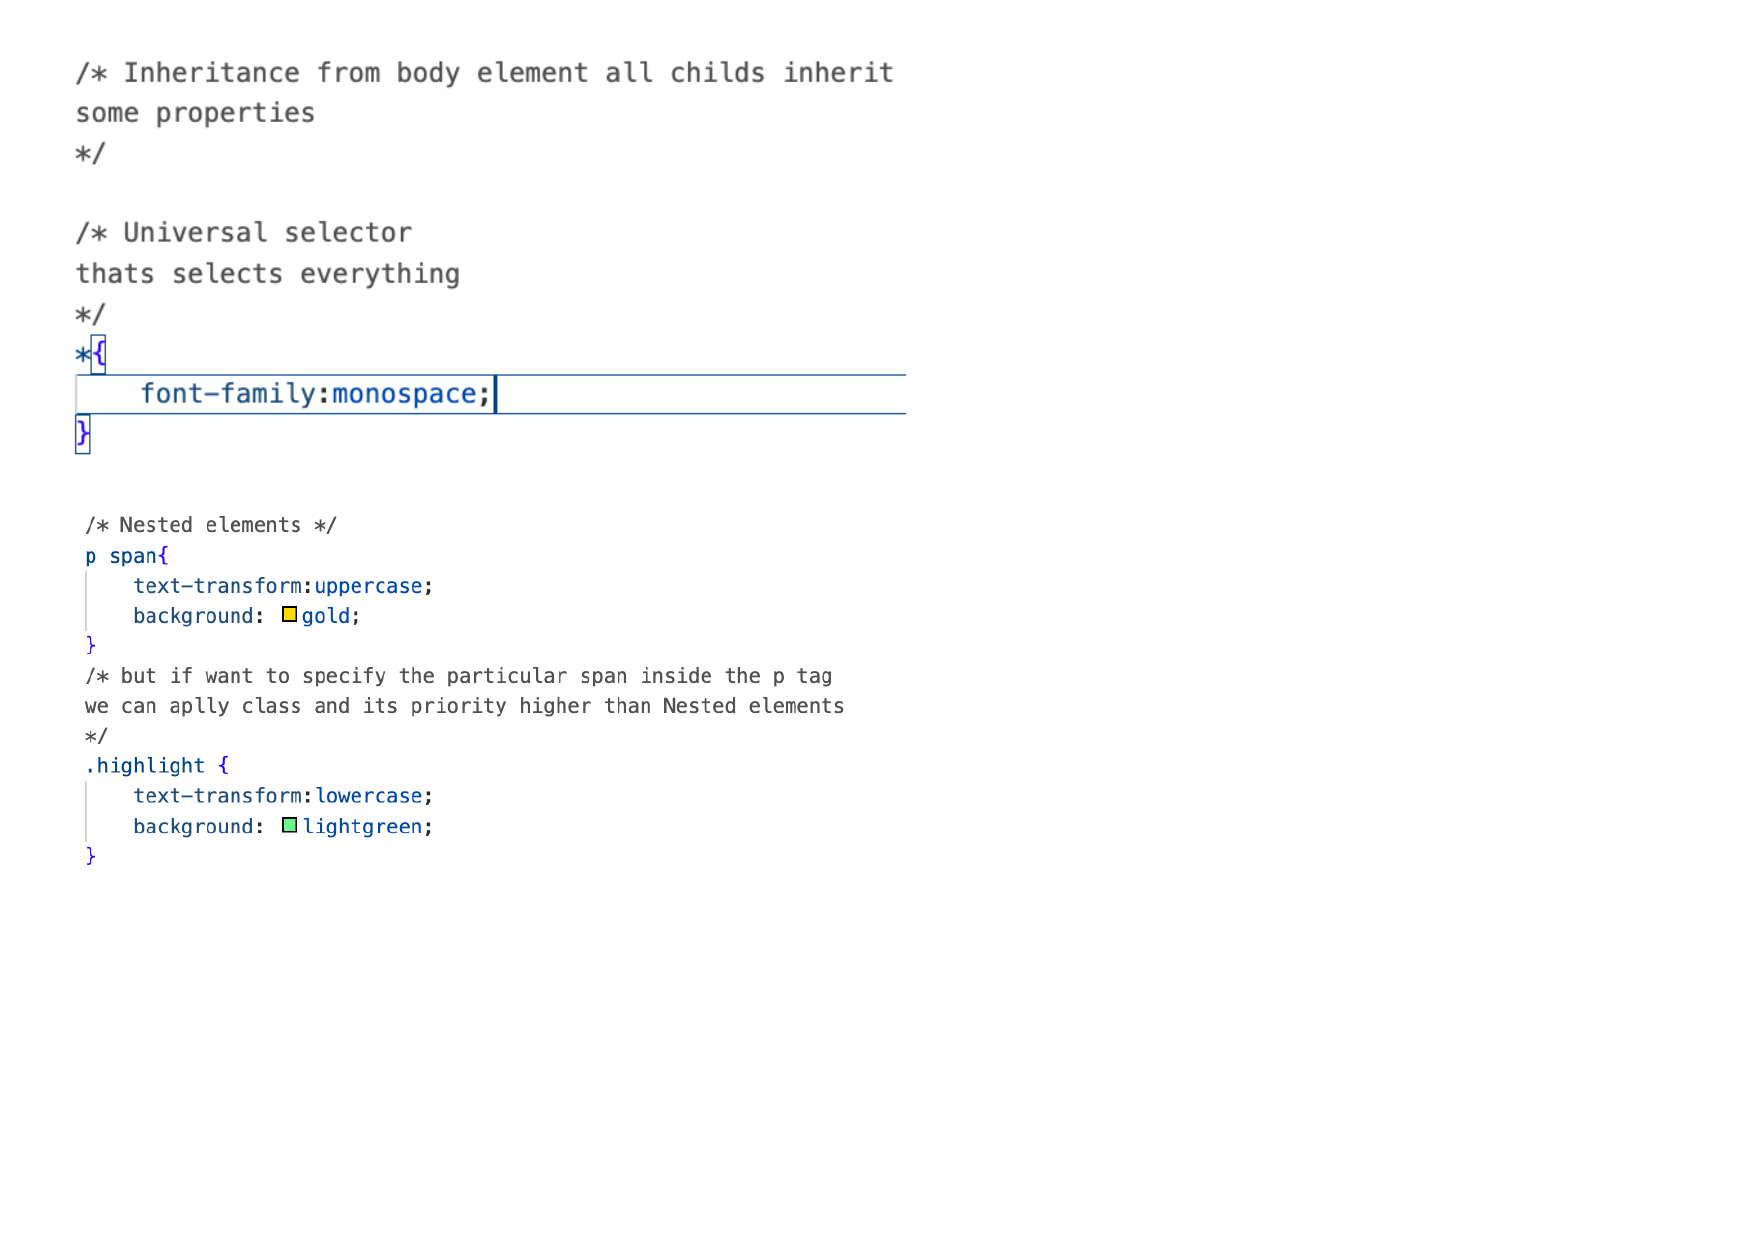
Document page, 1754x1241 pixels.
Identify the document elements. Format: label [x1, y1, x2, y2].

picture [61, 55, 907, 475]
picture [61, 505, 853, 892]
